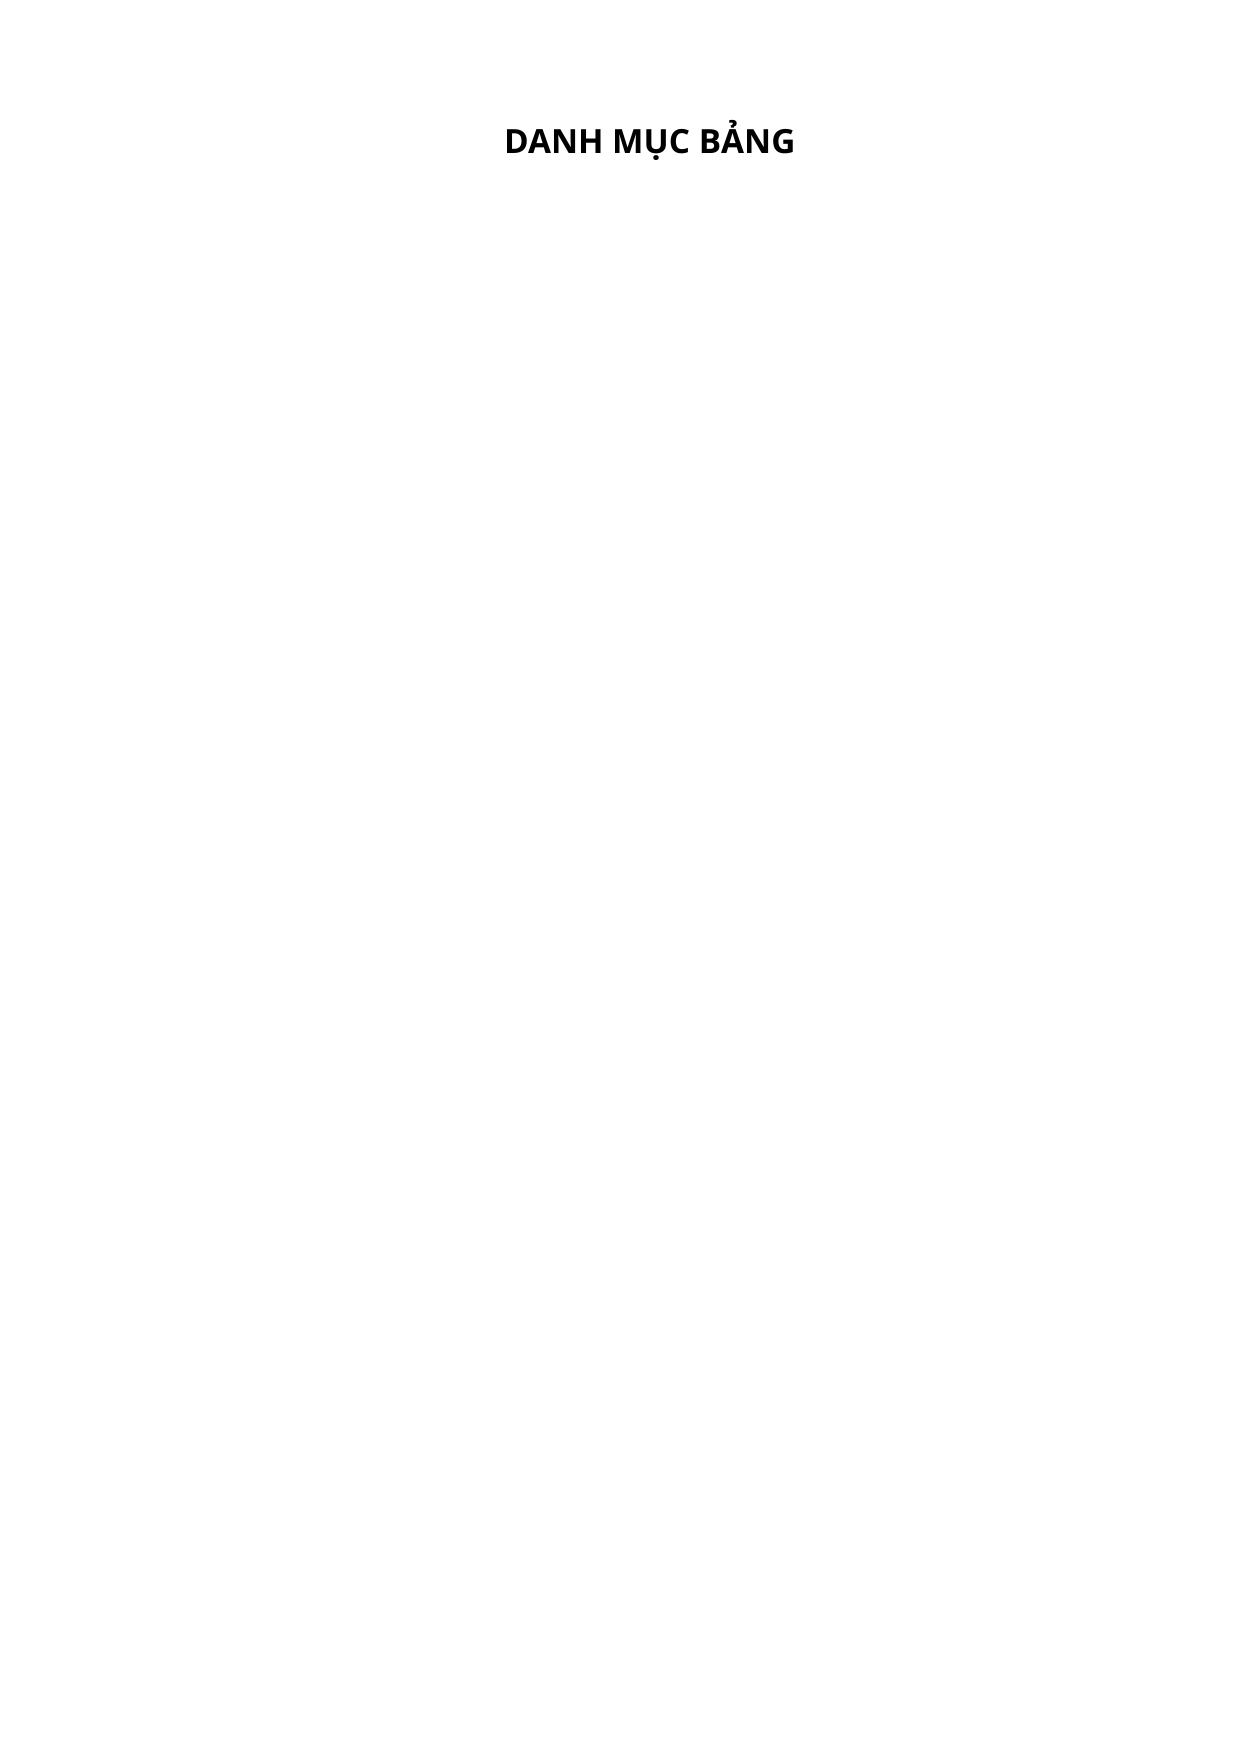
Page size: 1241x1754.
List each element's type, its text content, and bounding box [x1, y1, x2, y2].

text DANH MỤC BẢNG [177, 118, 1122, 163]
